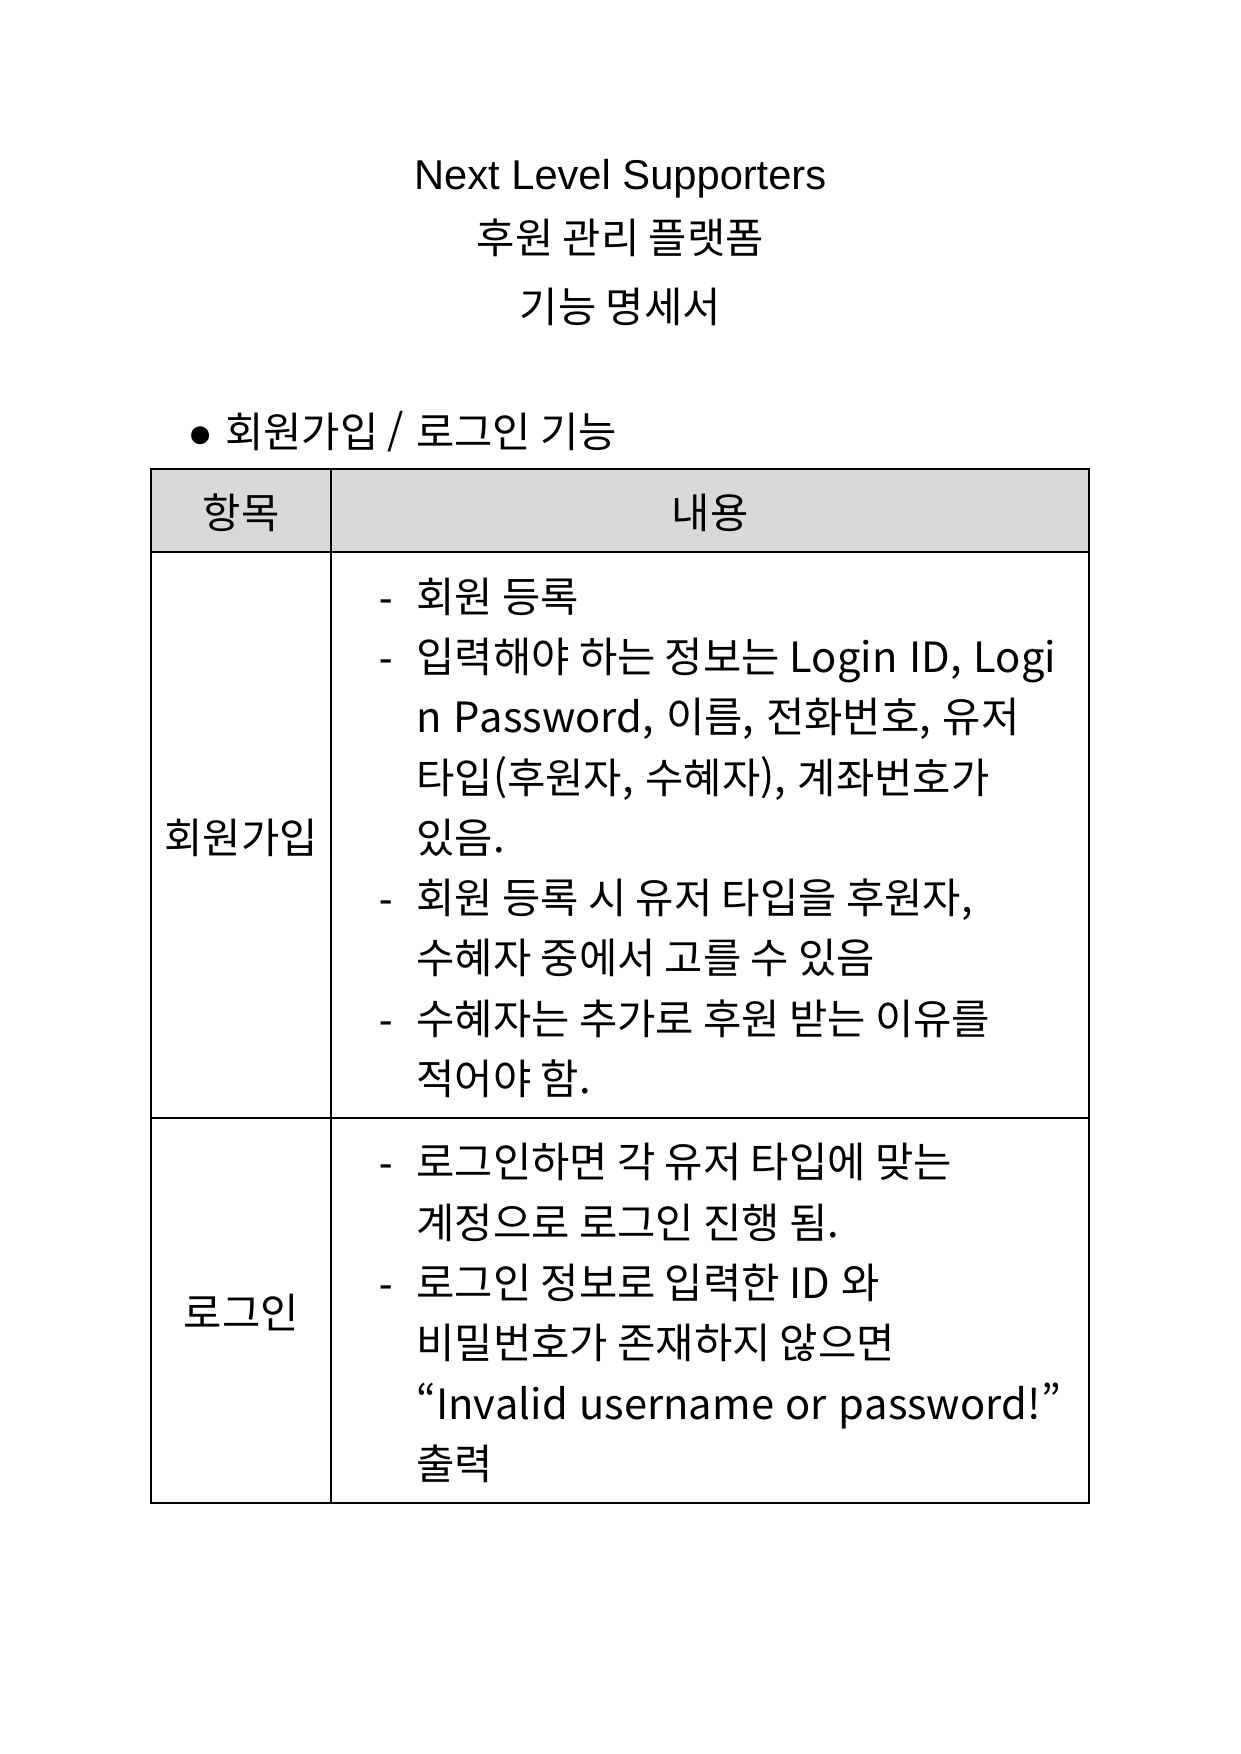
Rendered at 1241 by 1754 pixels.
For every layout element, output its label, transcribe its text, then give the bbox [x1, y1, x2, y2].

table_header 항목 [152, 470, 330, 551]
table_cell 회원가입 [152, 553, 330, 1117]
text Next Level Supporters [150, 150, 1090, 198]
text 기능 명세서 [150, 274, 1090, 335]
table_cell 로그인 [152, 1119, 330, 1502]
table_header 내용 [332, 470, 1088, 551]
text 후원 관리 플랫폼 [150, 205, 1090, 265]
list 회원가입 / 로그인 기능 [187, 399, 1090, 459]
table_cell 로그인하면 각 유저 타입에 맞는 계정으로 로그인 진행 됨. 로그인 정보로 입력한 ID 와 비밀번호가 존재하지 않으면 “Invalid username or password!” 출력 [332, 1119, 1088, 1502]
table_cell 회원 등록 입력해야 하는 정보는 Login ID, Login Password, 이름, 전화번호, 유저 타입(후원자, 수혜자), 계좌번호가 있음. 회원 등록 시 유저 타입을 후원자, 수혜자 중에서 고를 수 있음 수혜자는 추가로 후원 받는 이유를 적어야 함. [332, 553, 1088, 1117]
